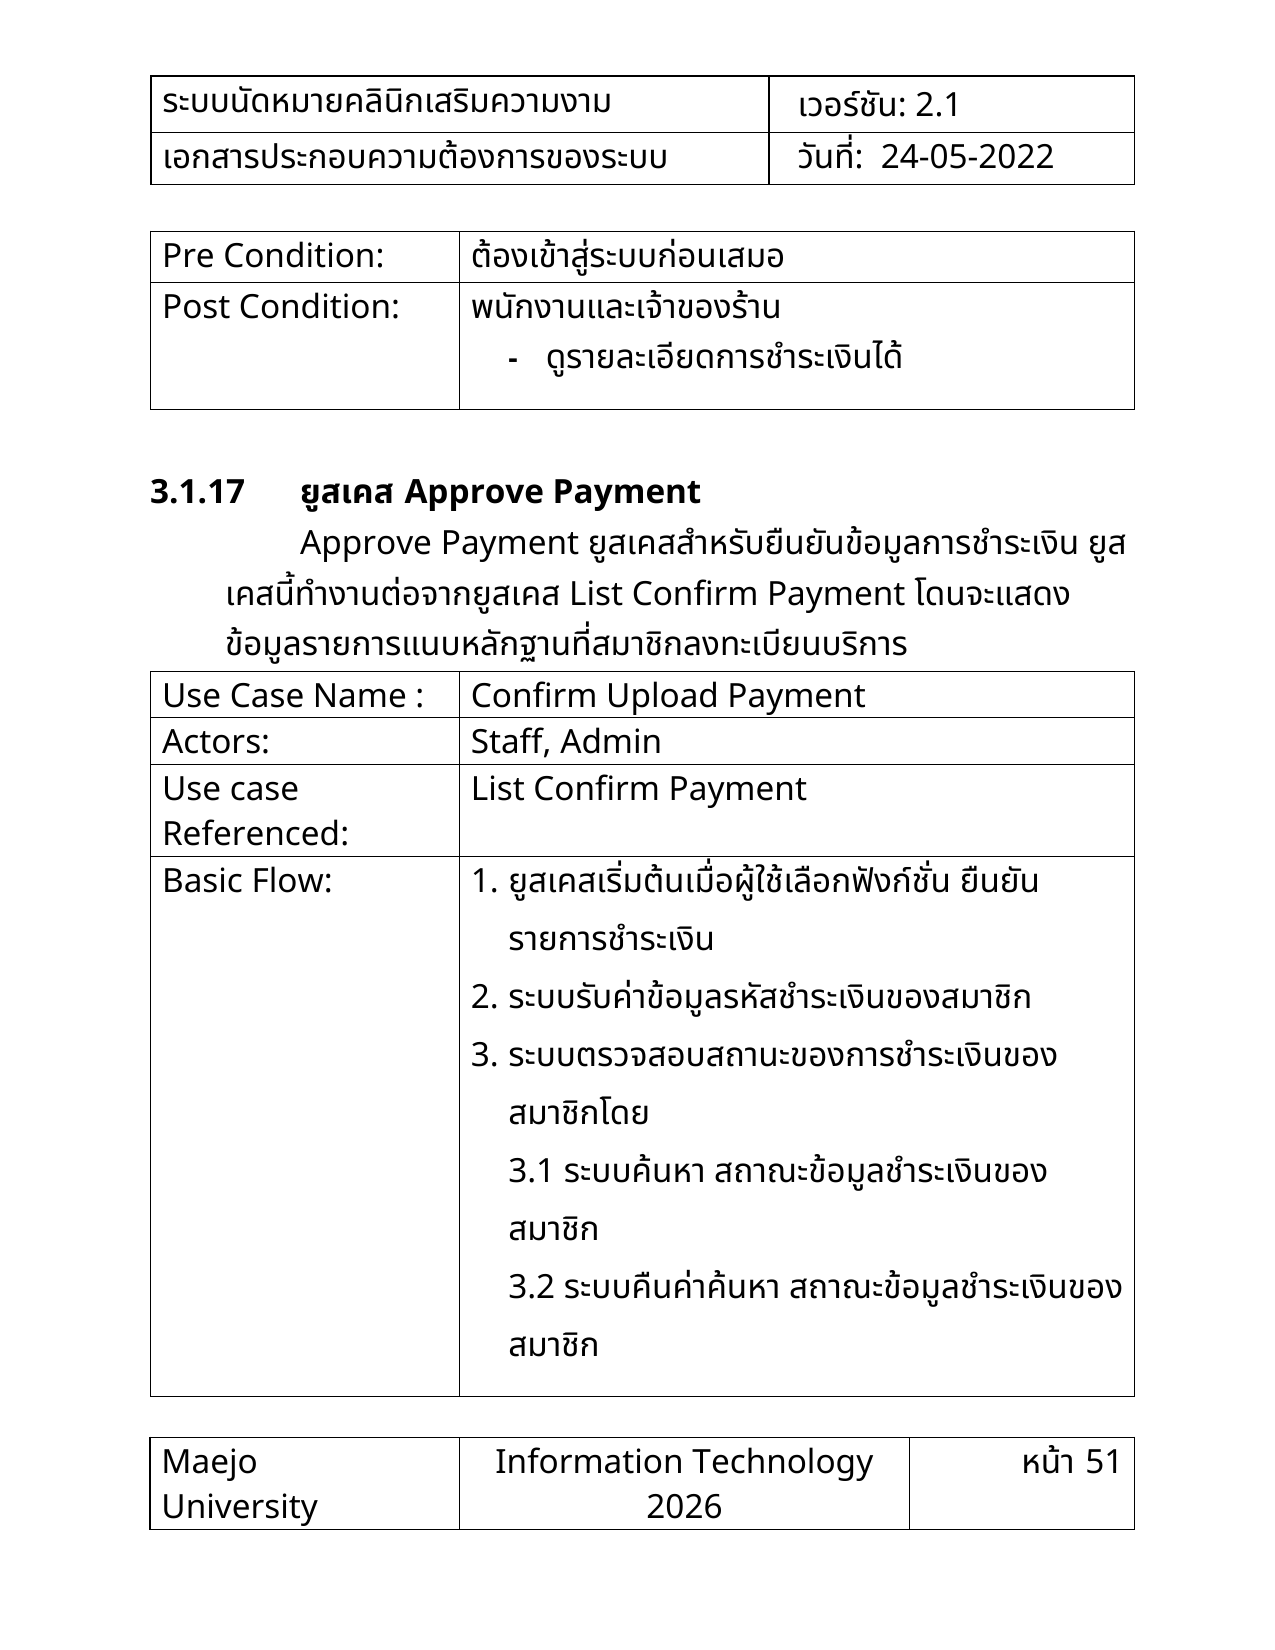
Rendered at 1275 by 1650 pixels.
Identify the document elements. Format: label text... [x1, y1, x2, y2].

table_header Confirm Upload Payment [460, 672, 1134, 717]
table_cell Actors: [151, 718, 459, 764]
table_cell List Confirm Payment [460, 765, 1134, 856]
subtitle ยูสเคส Approve Payment [150, 467, 1134, 513]
table_cell พนักงานและเจ้าของร้าน ดูรายละเอียดการชำระเงินได้ [460, 283, 1134, 408]
table_cell Staff, Admin [460, 718, 1134, 764]
table_cell Pre Condition: [151, 232, 459, 282]
table_cell Basic Flow: [151, 857, 459, 1396]
text Approve Payment ยูสเคสสำหรับยืนยันข้อมูลการชำระเงิน ยูสเคสนี้ทำงานต่อจากยูสเคส List Confirm Payment โดนจะแสดงข้อมูลรายการแนบหลักฐานที่สมาชิกลงทะเบียนบริการ [225, 519, 1134, 671]
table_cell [460, 857, 1134, 1396]
table_header Use Case Name : [151, 672, 459, 717]
table_cell ต้องเข้าสู่ระบบก่อนเสมอ [460, 232, 1134, 282]
table_cell Post Condition: [151, 283, 459, 408]
table_cell Use case Referenced: [151, 765, 459, 856]
